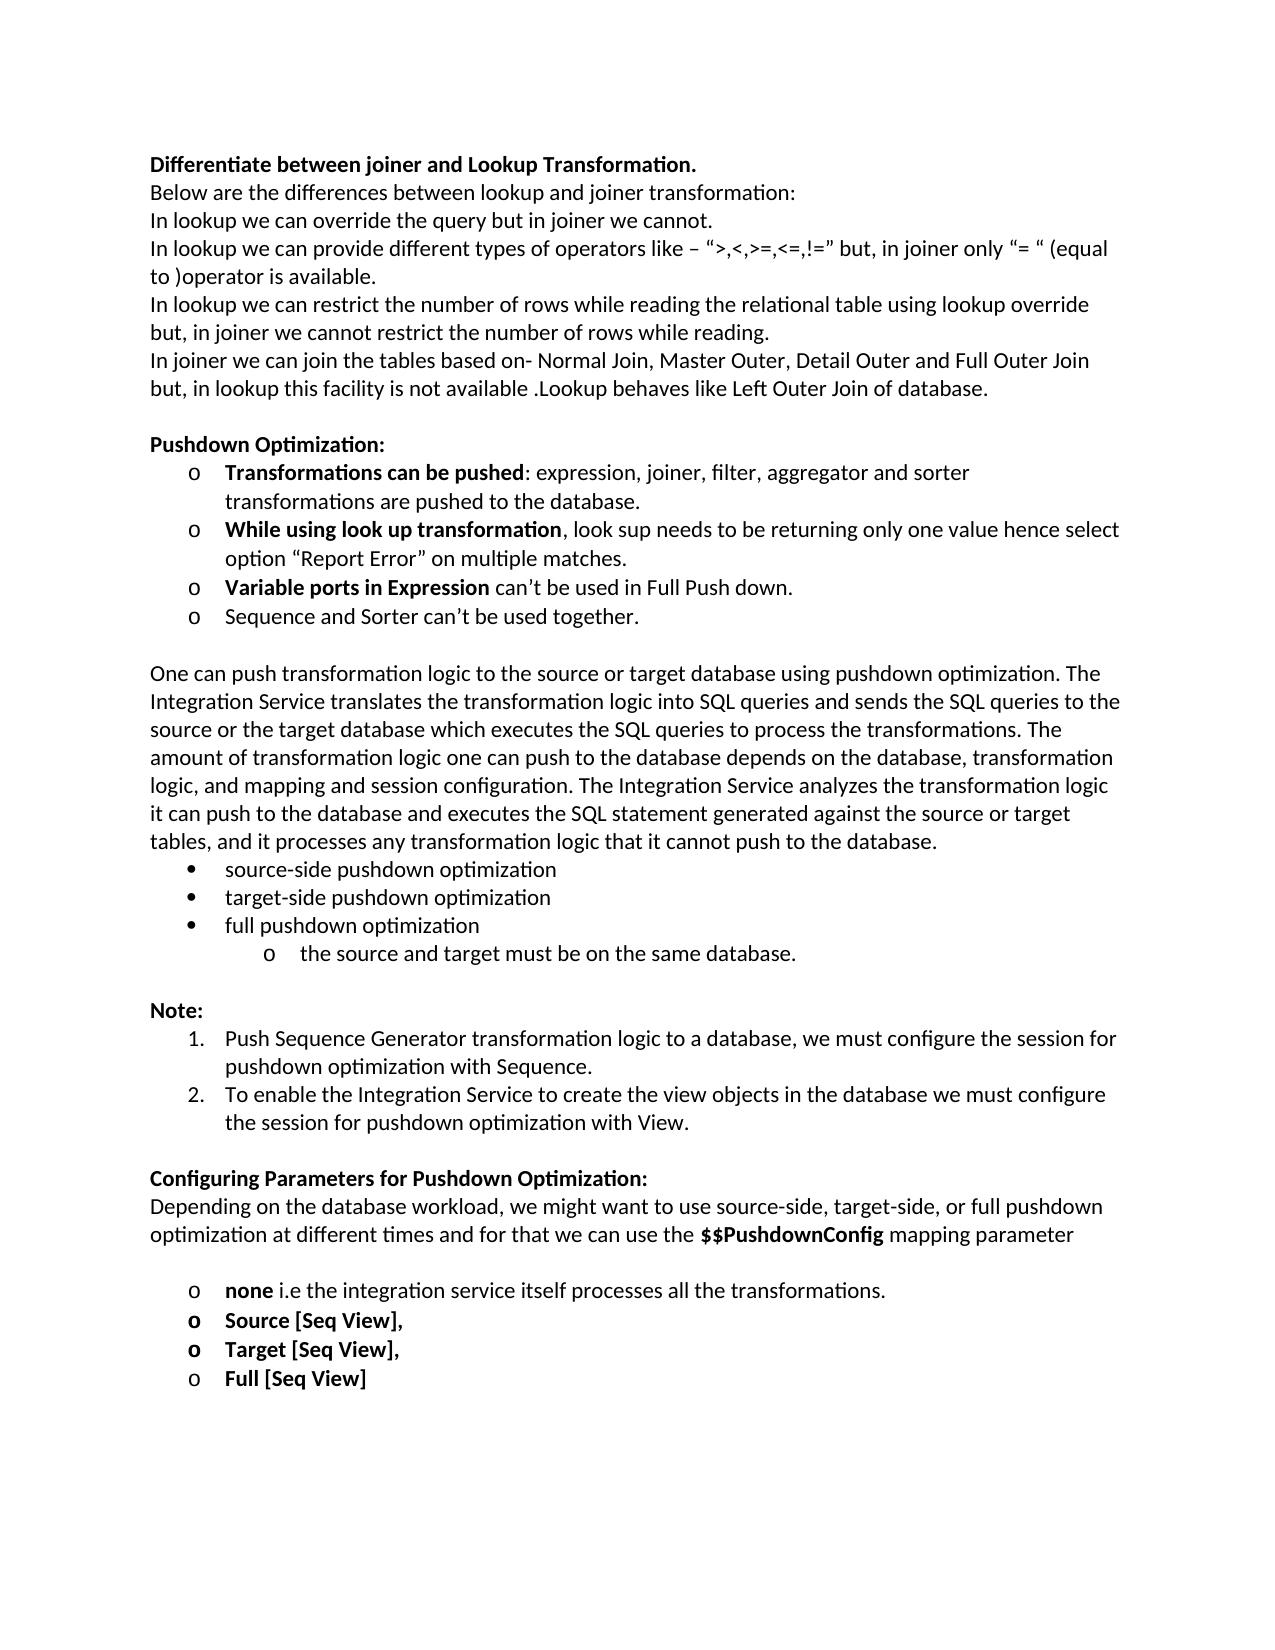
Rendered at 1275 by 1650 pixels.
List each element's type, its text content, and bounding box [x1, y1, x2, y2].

list Full [Seq View] [187, 1364, 1125, 1393]
list Source [Seq View], [187, 1306, 1125, 1335]
text Below are the differences between lookup and joiner transformation: [150, 178, 1125, 206]
text Depending on the database workload, we might want to use source-side, target-side, or full pushdown optimization at different times and for that we can use the $$PushdownConfig mapping parameter [150, 1192, 1125, 1248]
text Differentiate between joiner and Lookup Transformation. [150, 150, 1125, 178]
list none i.e the integration service itself processes all the transformations. [187, 1277, 1125, 1306]
list full pushdown optimization [187, 911, 1125, 939]
text In joiner we can join the tables based on- Normal Join, Master Outer, Detail Outer and Full Outer Join but, in lookup this facility is not available .Lookup behaves like Left Outer Join of database. [150, 346, 1125, 402]
list target-side pushdown optimization [187, 883, 1125, 911]
list Sequence and Sorter can’t be used together. [187, 602, 1125, 631]
text Note: [150, 996, 1125, 1024]
list Transformations can be pushed: expression, joiner, filter, aggregator and sorter transformations are pushed to the database. [187, 458, 1125, 515]
text In lookup we can provide different types of operators like – “>,<,>=,<=,!=” but, in joiner only “= “ (equal to )operator is available. [150, 234, 1125, 290]
text Configuring Parameters for Pushdown Optimization: [150, 1164, 1125, 1192]
text Pushdown Optimization: [150, 430, 1125, 458]
text In lookup we can override the query but in joiner we cannot. [150, 206, 1125, 234]
list While using look up transformation, look sup needs to be returning only one value hence select option “Report Error” on multiple matches. [187, 515, 1125, 573]
list the source and target must be on the same database. [262, 939, 1125, 968]
text In lookup we can restrict the number of rows while reading the relational table using lookup override but, in joiner we cannot restrict the number of rows while reading. [150, 290, 1125, 346]
list Push Sequence Generator transformation logic to a database, we must configure the session for pushdown optimization with Sequence. [187, 1024, 1125, 1080]
list Target [Seq View], [187, 1335, 1125, 1364]
list To enable the Integration Service to create the view objects in the database we must configure the session for pushdown optimization with View. [187, 1080, 1125, 1136]
list source-side pushdown optimization [187, 855, 1125, 883]
text One can push transformation logic to the source or target database using pushdown optimization. The Integration Service translates the transformation logic into SQL queries and sends the SQL queries to the source or the target database which executes the SQL queries to process the transformations. The amount of transformation logic one can push to the database depends on the database, transformation logic, and mapping and session configuration. The Integration Service analyzes the transformation logic it can push to the database and executes the SQL statement generated against the source or target tables, and it processes any transformation logic that it cannot push to the database. [150, 659, 1125, 855]
list Variable ports in Expression can’t be used in Full Push down. [187, 573, 1125, 602]
